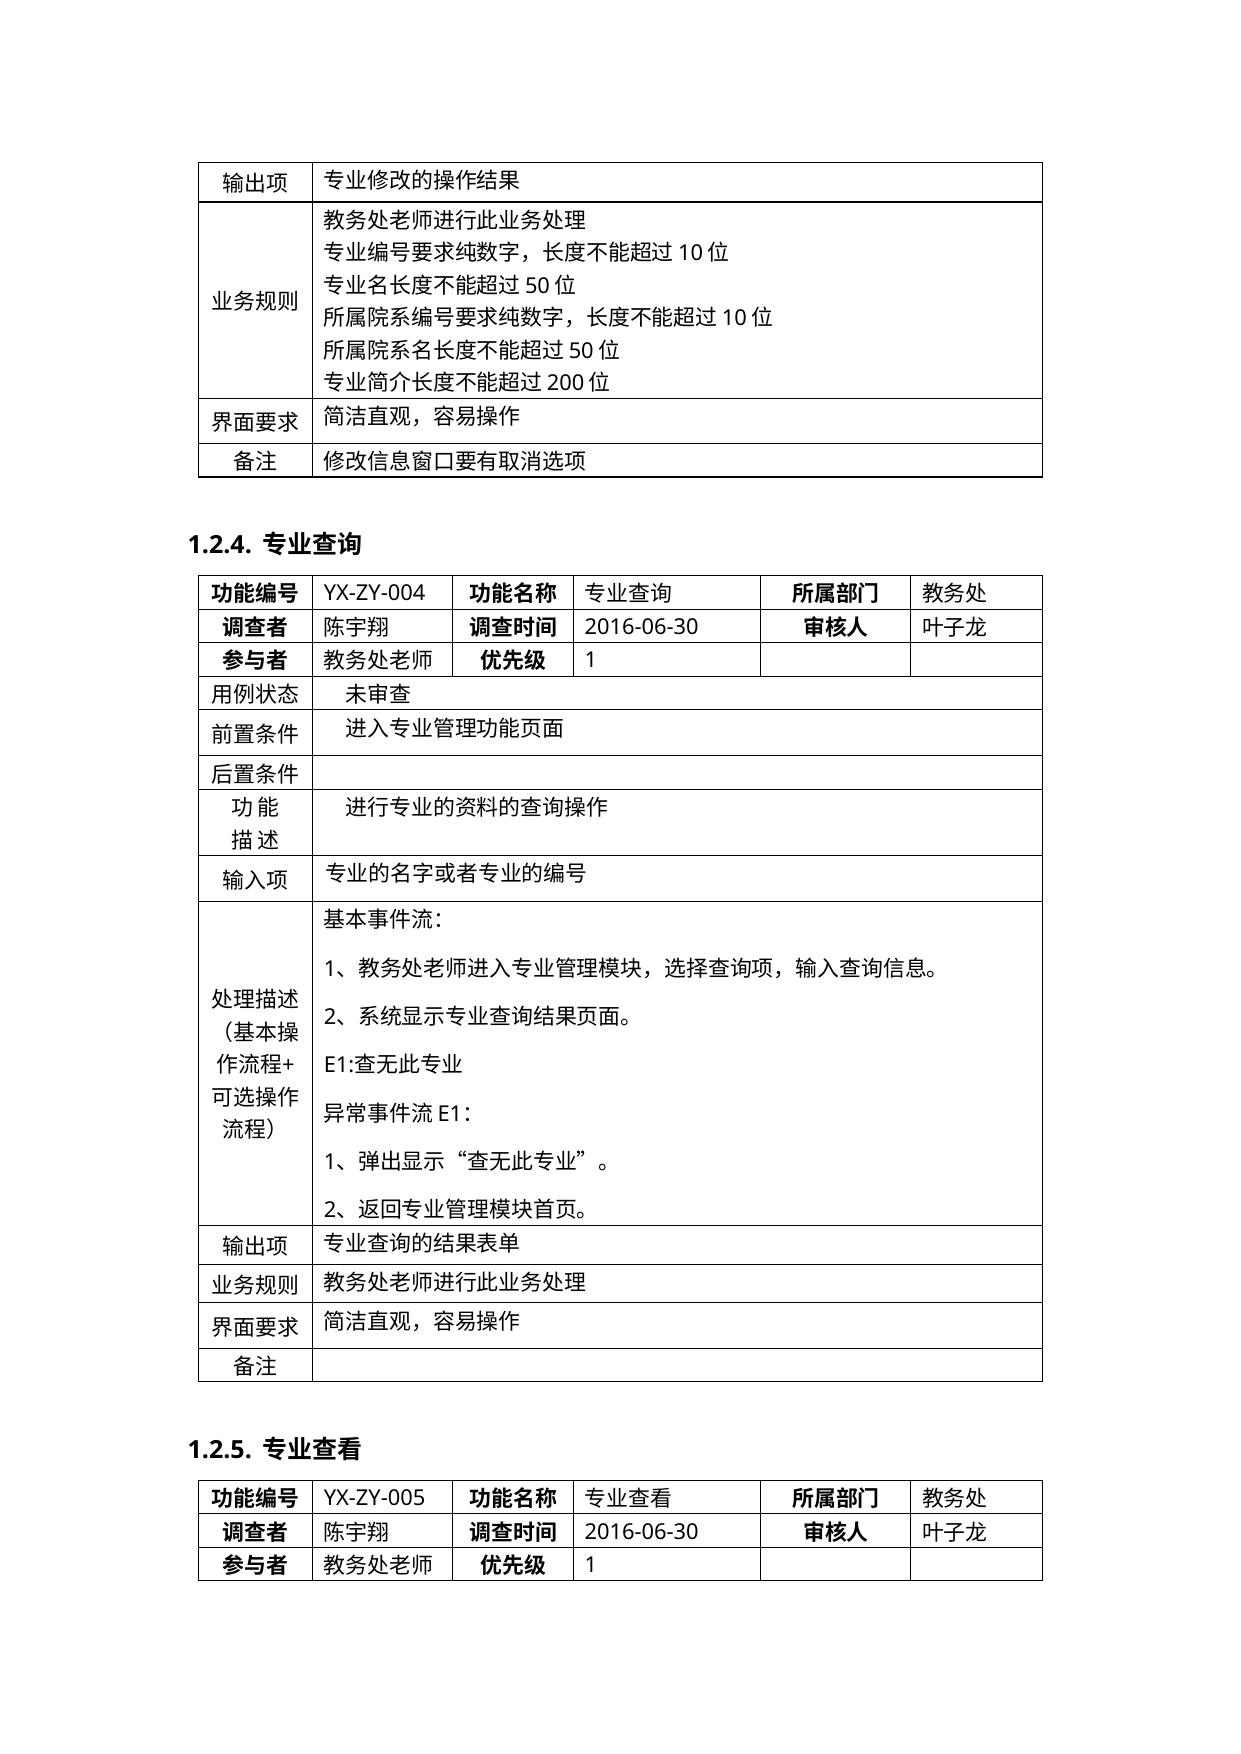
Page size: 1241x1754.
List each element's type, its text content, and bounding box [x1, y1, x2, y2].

table_header YX-ZY-005 [313, 1481, 452, 1513]
table_header 专业查询 [574, 576, 760, 608]
table_cell 1 [574, 1548, 760, 1580]
table_header 教务处 [911, 1481, 1042, 1513]
table_cell 教务处老师 [313, 1548, 452, 1580]
table_cell 用例状态 [199, 677, 312, 709]
table_cell 调查时间 [453, 610, 573, 642]
table_cell 简洁直观，容易操作 [313, 399, 1042, 443]
table_cell 2016-06-30 [574, 1514, 760, 1547]
table_cell 审核人 [761, 1514, 910, 1547]
table_cell 专业的名字或者专业的编号 [313, 856, 1042, 901]
table_cell 优先级 [453, 643, 573, 676]
table_cell 功 能 描 述 [199, 790, 312, 855]
table_header 功能编号 [199, 576, 312, 608]
table_cell 输出项 [199, 163, 312, 201]
table_cell [761, 643, 910, 676]
table_cell 进入专业管理功能页面 [313, 710, 1042, 755]
table_cell 专业修改的操作结果 [313, 163, 1042, 201]
table_header 功能名称 [453, 576, 573, 608]
table_header YX-ZY-004 [313, 576, 452, 608]
table_cell 教务处老师进行此业务处理 专业编号要求纯数字，长度不能超过10位 专业名长度不能超过50位 所属院系编号要求纯数字，长度不能超过10位 所属院系名长度不能超过50位 专业简介长度不能超过200位 [313, 203, 1042, 397]
table_cell 调查者 [199, 610, 312, 642]
table_cell 1 [574, 643, 760, 676]
table_cell 界面要求 [199, 1303, 312, 1348]
table_cell 修改信息窗口要有取消选项 [313, 444, 1042, 476]
table_cell 陈宇翔 [313, 610, 452, 642]
table_cell 参与者 [199, 1548, 312, 1580]
table_cell [761, 1548, 910, 1580]
table_cell 调查时间 [453, 1514, 573, 1547]
table_cell 叶子龙 [911, 1514, 1042, 1547]
table_cell 进行专业的资料的查询操作 [313, 790, 1042, 855]
table_cell 后置条件 [199, 756, 312, 789]
table_cell 叶子龙 [911, 610, 1042, 642]
table_header 教务处 [911, 576, 1042, 608]
table_header 专业查看 [574, 1481, 760, 1513]
table_cell [313, 756, 1042, 789]
table_header 所属部门 [761, 576, 910, 608]
table_cell 专业查询的结果表单 [313, 1226, 1042, 1264]
table_header 功能编号 [199, 1481, 312, 1513]
table_cell 未审查 [313, 677, 1042, 709]
table_cell 参与者 [199, 643, 312, 676]
table_header 功能名称 [453, 1481, 573, 1513]
table_cell 陈宇翔 [313, 1514, 452, 1547]
table_header 所属部门 [761, 1481, 910, 1513]
table_cell 输入项 [199, 856, 312, 901]
table_cell [313, 1349, 1042, 1381]
table_cell [911, 643, 1042, 676]
table_cell 备注 [199, 444, 312, 476]
table_cell 业务规则 [199, 203, 312, 397]
table_cell 调查者 [199, 1514, 312, 1547]
table_cell 教务处老师 [313, 643, 452, 676]
subtitle 专业查询 [187, 510, 1053, 575]
table_cell 优先级 [453, 1548, 573, 1580]
table_cell 简洁直观，容易操作 [313, 1303, 1042, 1348]
table_cell 处理描述 （基本操作流程+可选操作流程） [199, 902, 312, 1224]
subtitle 专业查看 [187, 1415, 1053, 1480]
table_cell 备注 [199, 1349, 312, 1381]
table_cell 审核人 [761, 610, 910, 642]
table_cell 业务规则 [199, 1265, 312, 1302]
table_cell 输出项 [199, 1226, 312, 1264]
table_cell [911, 1548, 1042, 1580]
table_cell 教务处老师进行此业务处理 [313, 1265, 1042, 1302]
table_cell 界面要求 [199, 399, 312, 443]
table_cell 前置条件 [199, 710, 312, 755]
table_cell 基本事件流： 1、教务处老师进入专业管理模块，选择查询项，输入查询信息。 2、系统显示专业查询结果页面。 E1:查无此专业 异常事件流E1： 1、弹出显示“查无此专业”。 2、返回专业管理模块首页。 [313, 902, 1042, 1224]
table_cell 2016-06-30 [574, 610, 760, 642]
